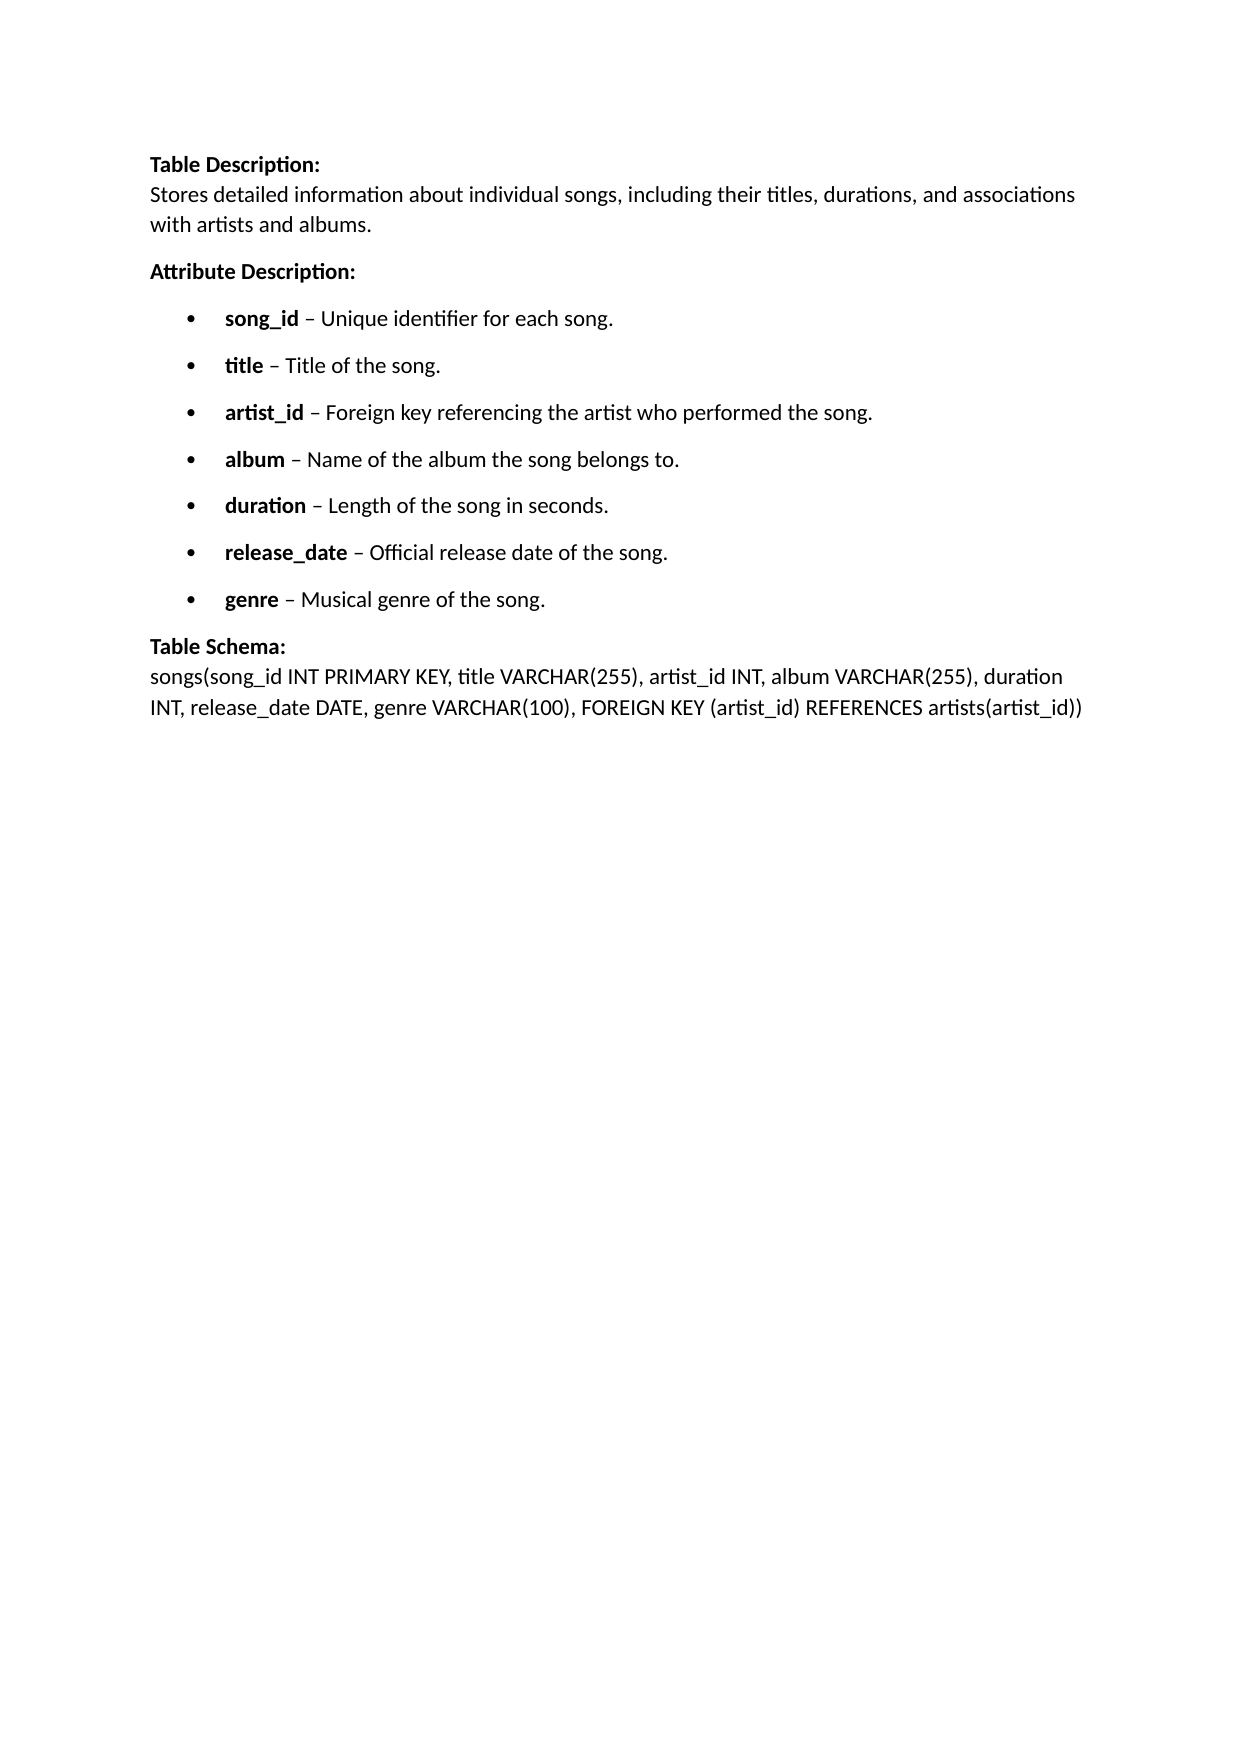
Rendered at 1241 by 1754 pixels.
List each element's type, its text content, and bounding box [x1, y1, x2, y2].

text Attribute Description: [150, 257, 1090, 285]
text Table Description: Stores detailed information about individual songs, including their titles, durations, and associations with artists and albums. [150, 150, 1090, 238]
list duration – Length of the song in seconds. [187, 492, 1090, 520]
list genre – Musical genre of the song. [187, 585, 1090, 613]
list song_id – Unique identifier for each song. [187, 304, 1090, 332]
list release_date – Official release date of the song. [187, 538, 1090, 567]
list artist_id – Foreign key referencing the artist who performed the song. [187, 398, 1090, 426]
list album – Name of the album the song belongs to. [187, 445, 1090, 473]
list title – Title of the song. [187, 351, 1090, 379]
text Table Schema: songs(song_id INT PRIMARY KEY, title VARCHAR(255), artist_id INT, album VARCHAR(255), duration INT, release_date DATE, genre VARCHAR(100), FOREIGN KEY (artist_id) REFERENCES artists(artist_id)) [150, 632, 1090, 721]
